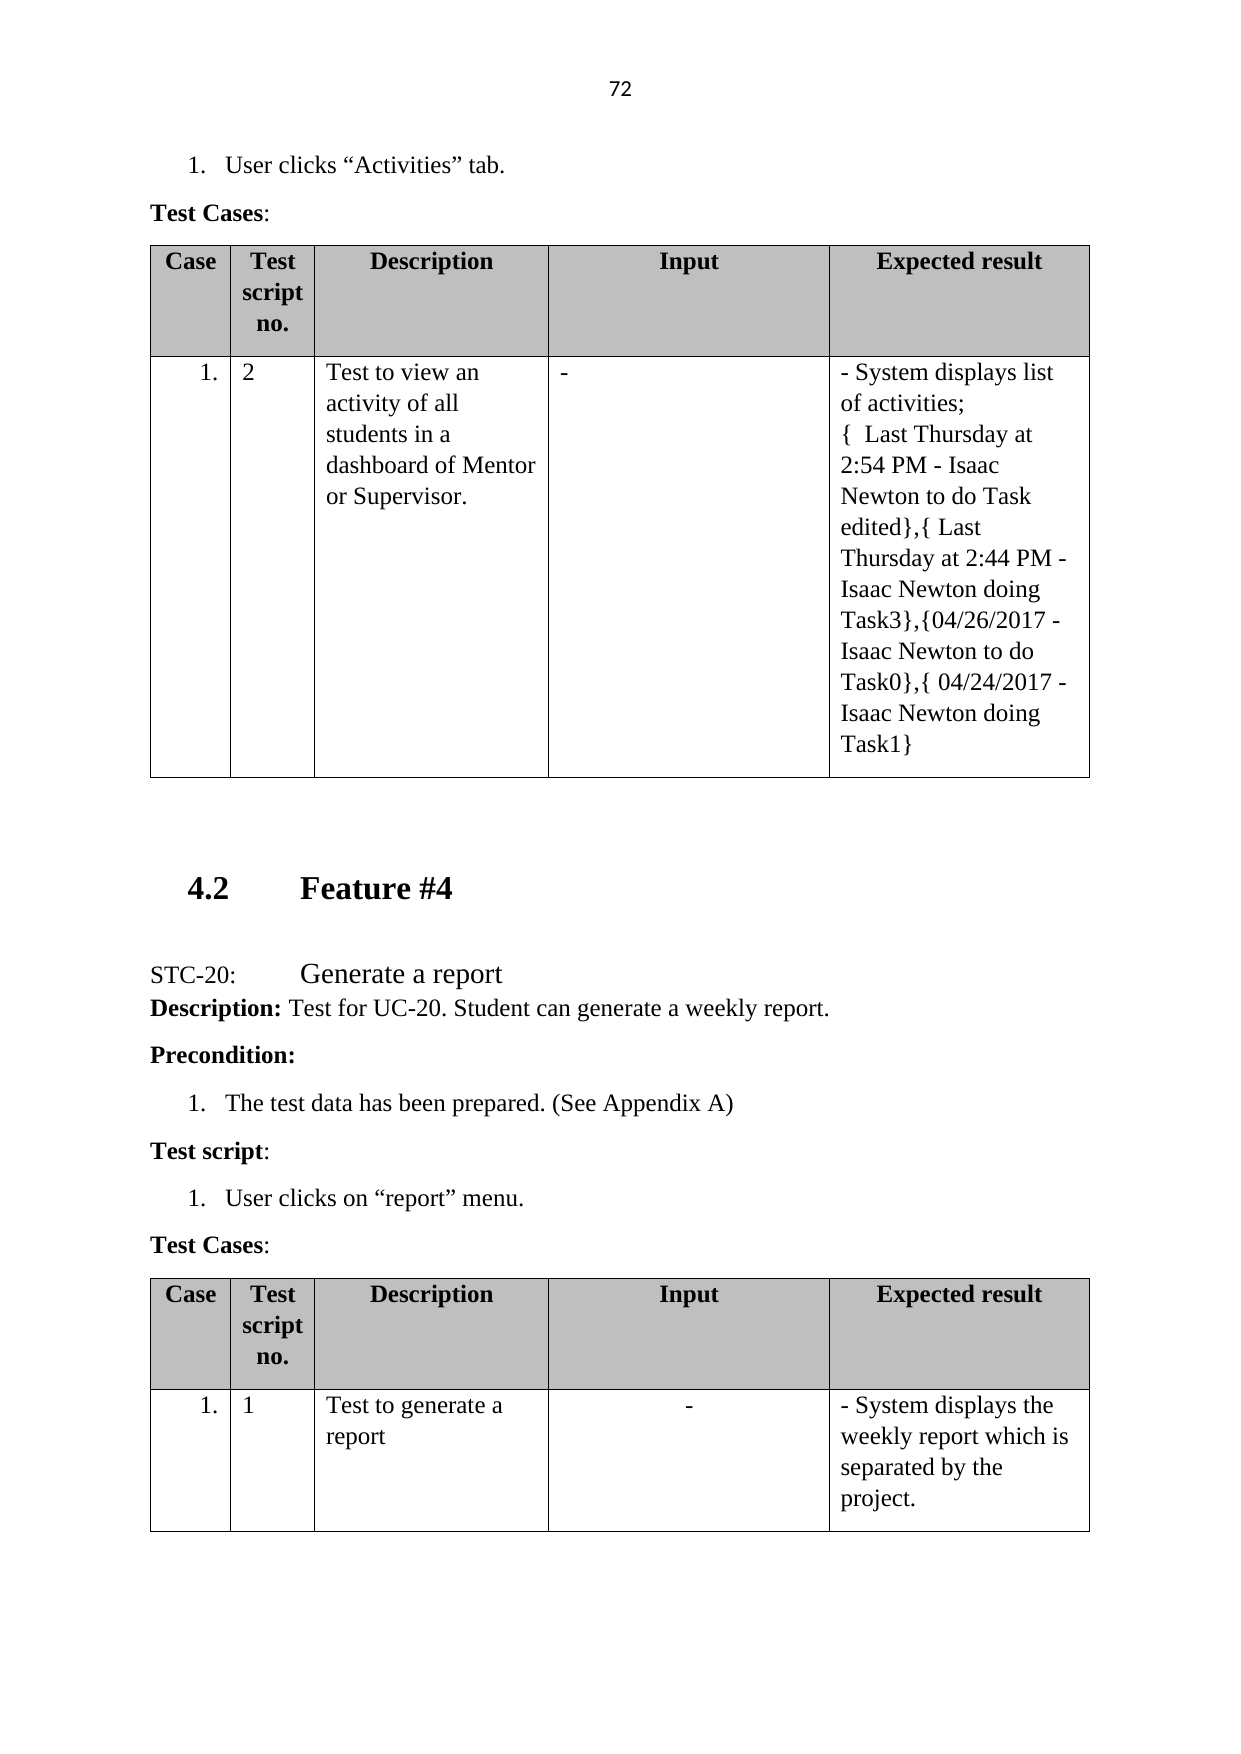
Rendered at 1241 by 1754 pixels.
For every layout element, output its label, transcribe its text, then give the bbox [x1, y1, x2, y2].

list User clicks “Activities” tab. [187, 150, 1090, 179]
table_cell Test to generate a report [315, 1390, 548, 1531]
table_cell [151, 1390, 230, 1531]
list User clicks on “report” menu. [187, 1183, 1090, 1212]
subtitle Feature #4 [187, 868, 1090, 907]
table_header Test script no. [231, 246, 314, 356]
table_header Test script no. [231, 1279, 314, 1389]
table_header Case [151, 246, 230, 356]
table_cell 2 [231, 357, 314, 777]
table_cell [151, 357, 230, 777]
table_header Input [549, 1279, 829, 1389]
table_cell - [549, 357, 829, 777]
list The test data has been prepared. (See Appendix A) [187, 1088, 1090, 1117]
table_header Expected result [830, 246, 1089, 356]
table_header Description [315, 246, 548, 356]
text Test script: [150, 1136, 1090, 1164]
table_cell - System displays the weekly report which is separated by the project. [830, 1390, 1089, 1531]
table_header Expected result [830, 1279, 1089, 1389]
table_header Description [315, 1279, 548, 1389]
table_cell 1 [231, 1390, 314, 1531]
table_cell - System displays list of activities; { Last Thursday at 2:54 PM - Isaac Newton to do Task edited},{ Last Thursday at 2:44 PM - Isaac Newton doing Task3},{04/26/2017 - Isaac Newton to do Task0},{ 04/24/2017 - Isaac Newton doing Task1} [830, 357, 1089, 777]
table_cell Test to view an activity of all students in a dashboard of Mentor or Supervisor. [315, 357, 548, 777]
text Precondition: [150, 1040, 1090, 1069]
table_header Case [151, 1279, 230, 1389]
table_header Input [549, 246, 829, 356]
subtitle Generate a report [150, 957, 1090, 990]
text Test Cases: [150, 198, 1090, 226]
table_cell - [549, 1390, 829, 1531]
text Description: Test for UC-20. Student can generate a weekly report. [150, 993, 1090, 1021]
text Test Cases: [150, 1231, 1090, 1259]
